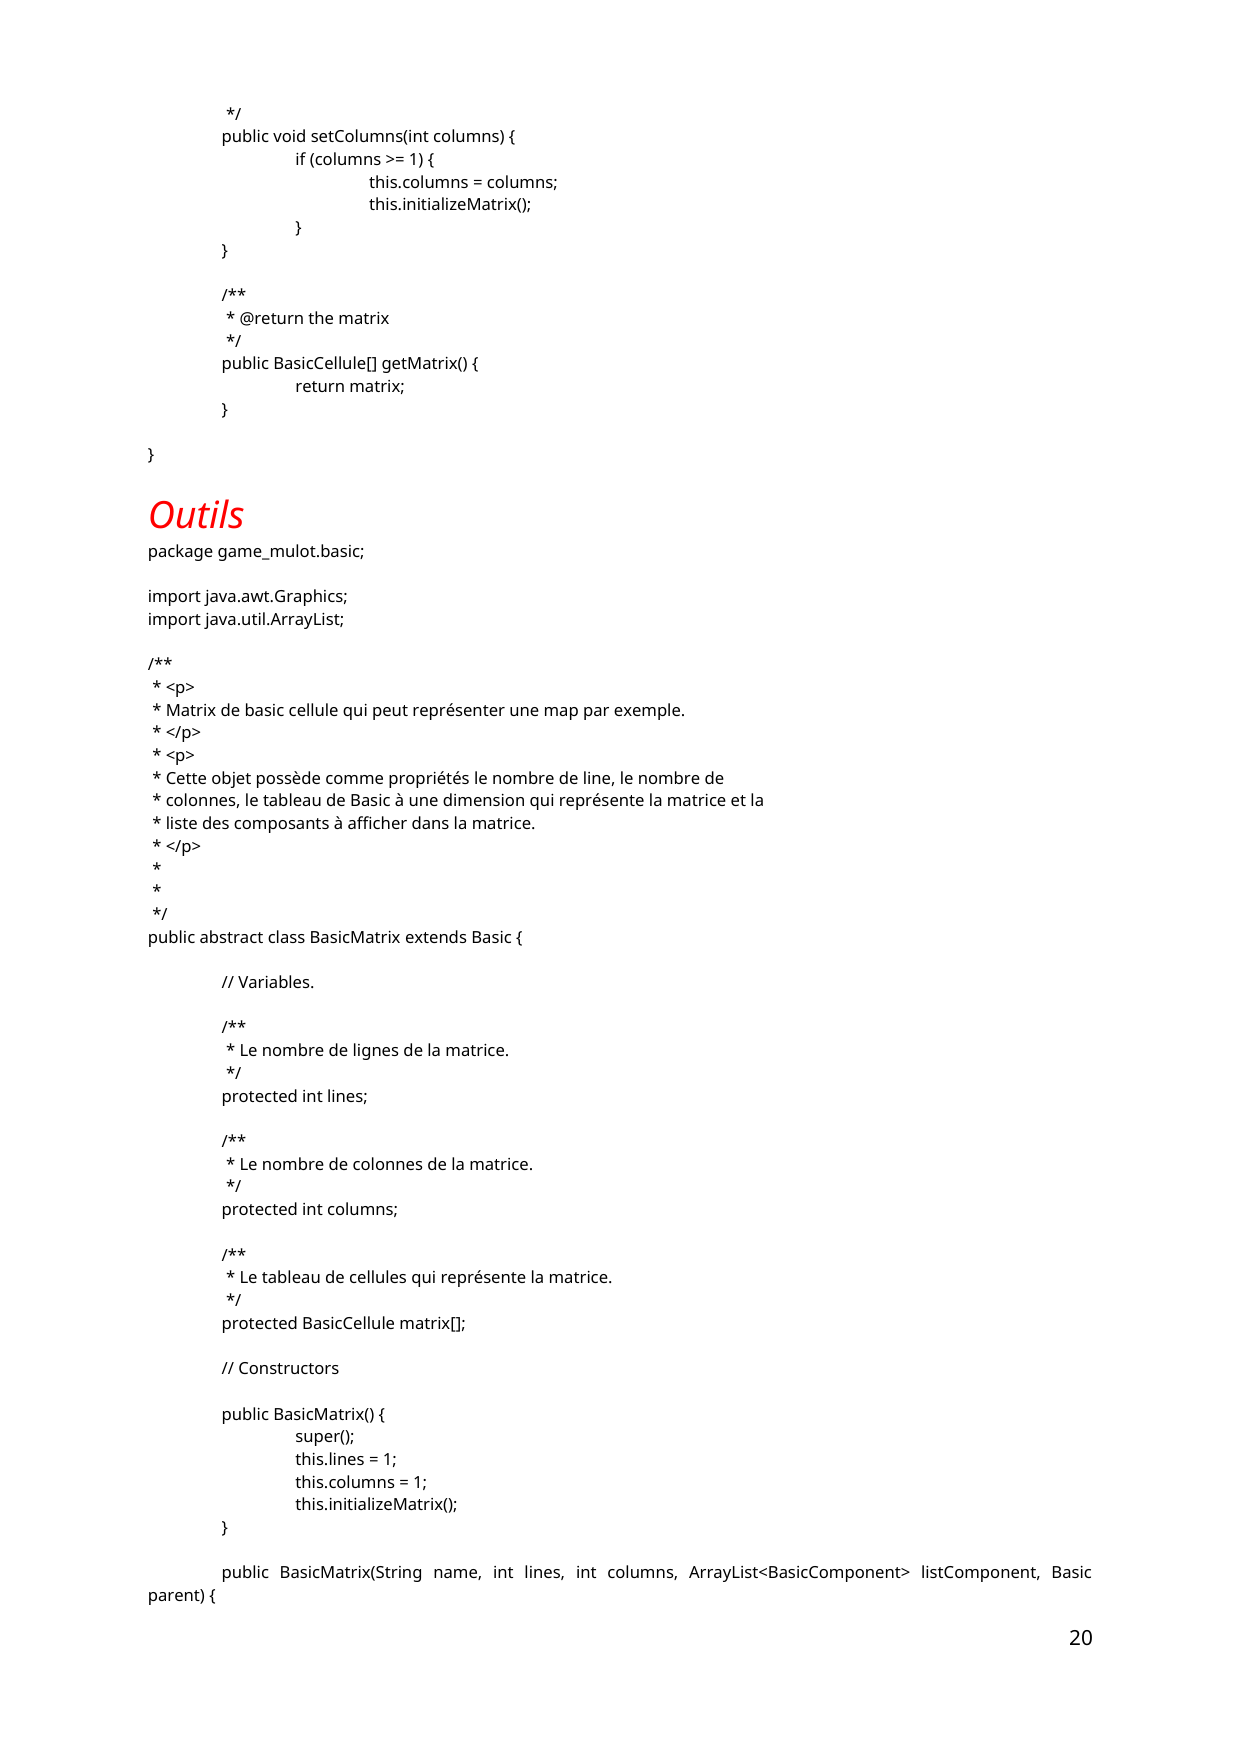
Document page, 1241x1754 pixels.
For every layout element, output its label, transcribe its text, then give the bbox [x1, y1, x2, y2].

text } [148, 216, 1093, 238]
text * @return the matrix [148, 307, 1093, 329]
text * liste des composants à afficher dans la matrice. [148, 812, 1093, 834]
text * Le nombre de lignes de la matrice. [148, 1039, 1093, 1062]
text */ [148, 1175, 1093, 1198]
text */ [148, 1289, 1093, 1311]
text this.columns = columns; [148, 170, 1093, 193]
text this.lines = 1; [148, 1448, 1093, 1470]
text public void setColumns(int columns) { [148, 125, 1093, 148]
text protected BasicCellule matrix[]; [148, 1311, 1093, 1334]
text */ [148, 102, 1093, 125]
text * <p> [148, 744, 1093, 766]
text /** [148, 1016, 1093, 1039]
text } [148, 443, 1093, 466]
text super(); [148, 1425, 1093, 1448]
text * Le tableau de cellules qui représente la matrice. [148, 1266, 1093, 1289]
subtitle Outils [148, 488, 1093, 539]
text /** [148, 653, 1093, 676]
text * Le nombre de colonnes de la matrice. [148, 1152, 1093, 1175]
text /** [148, 1130, 1093, 1152]
text return matrix; [148, 375, 1093, 397]
text } [148, 238, 1093, 261]
text public abstract class BasicMatrix extends Basic { [148, 925, 1093, 948]
text } [148, 1516, 1093, 1538]
text public BasicMatrix() { [148, 1402, 1093, 1425]
text */ [148, 903, 1093, 925]
text public BasicMatrix(String name, int lines, int columns, ArrayList<BasicComponent> listComponent, Basic parent) { [148, 1561, 1093, 1607]
text this.columns = 1; [148, 1470, 1093, 1493]
text this.initializeMatrix(); [148, 193, 1093, 216]
text // Constructors [148, 1357, 1093, 1379]
text // Variables. [148, 971, 1093, 993]
text if (columns >= 1) { [148, 148, 1093, 170]
text import java.util.ArrayList; [148, 607, 1093, 630]
text } [148, 397, 1093, 420]
text package game_mulot.basic; [148, 539, 1093, 562]
text /** [148, 1243, 1093, 1266]
text */ [148, 329, 1093, 352]
text * [148, 857, 1093, 880]
text * Matrix de basic cellule qui peut représenter une map par exemple. [148, 698, 1093, 721]
text * colonnes, le tableau de Basic à une dimension qui représente la matrice et la [148, 789, 1093, 812]
text * </p> [148, 834, 1093, 857]
text * [148, 880, 1093, 903]
text * </p> [148, 721, 1093, 744]
text protected int lines; [148, 1084, 1093, 1107]
text protected int columns; [148, 1198, 1093, 1221]
text * Cette objet possède comme propriétés le nombre de line, le nombre de [148, 766, 1093, 789]
text this.initializeMatrix(); [148, 1493, 1093, 1516]
text /** [148, 284, 1093, 307]
text */ [148, 1062, 1093, 1084]
text * <p> [148, 676, 1093, 698]
text import java.awt.Graphics; [148, 585, 1093, 607]
text public BasicCellule[] getMatrix() { [148, 352, 1093, 375]
